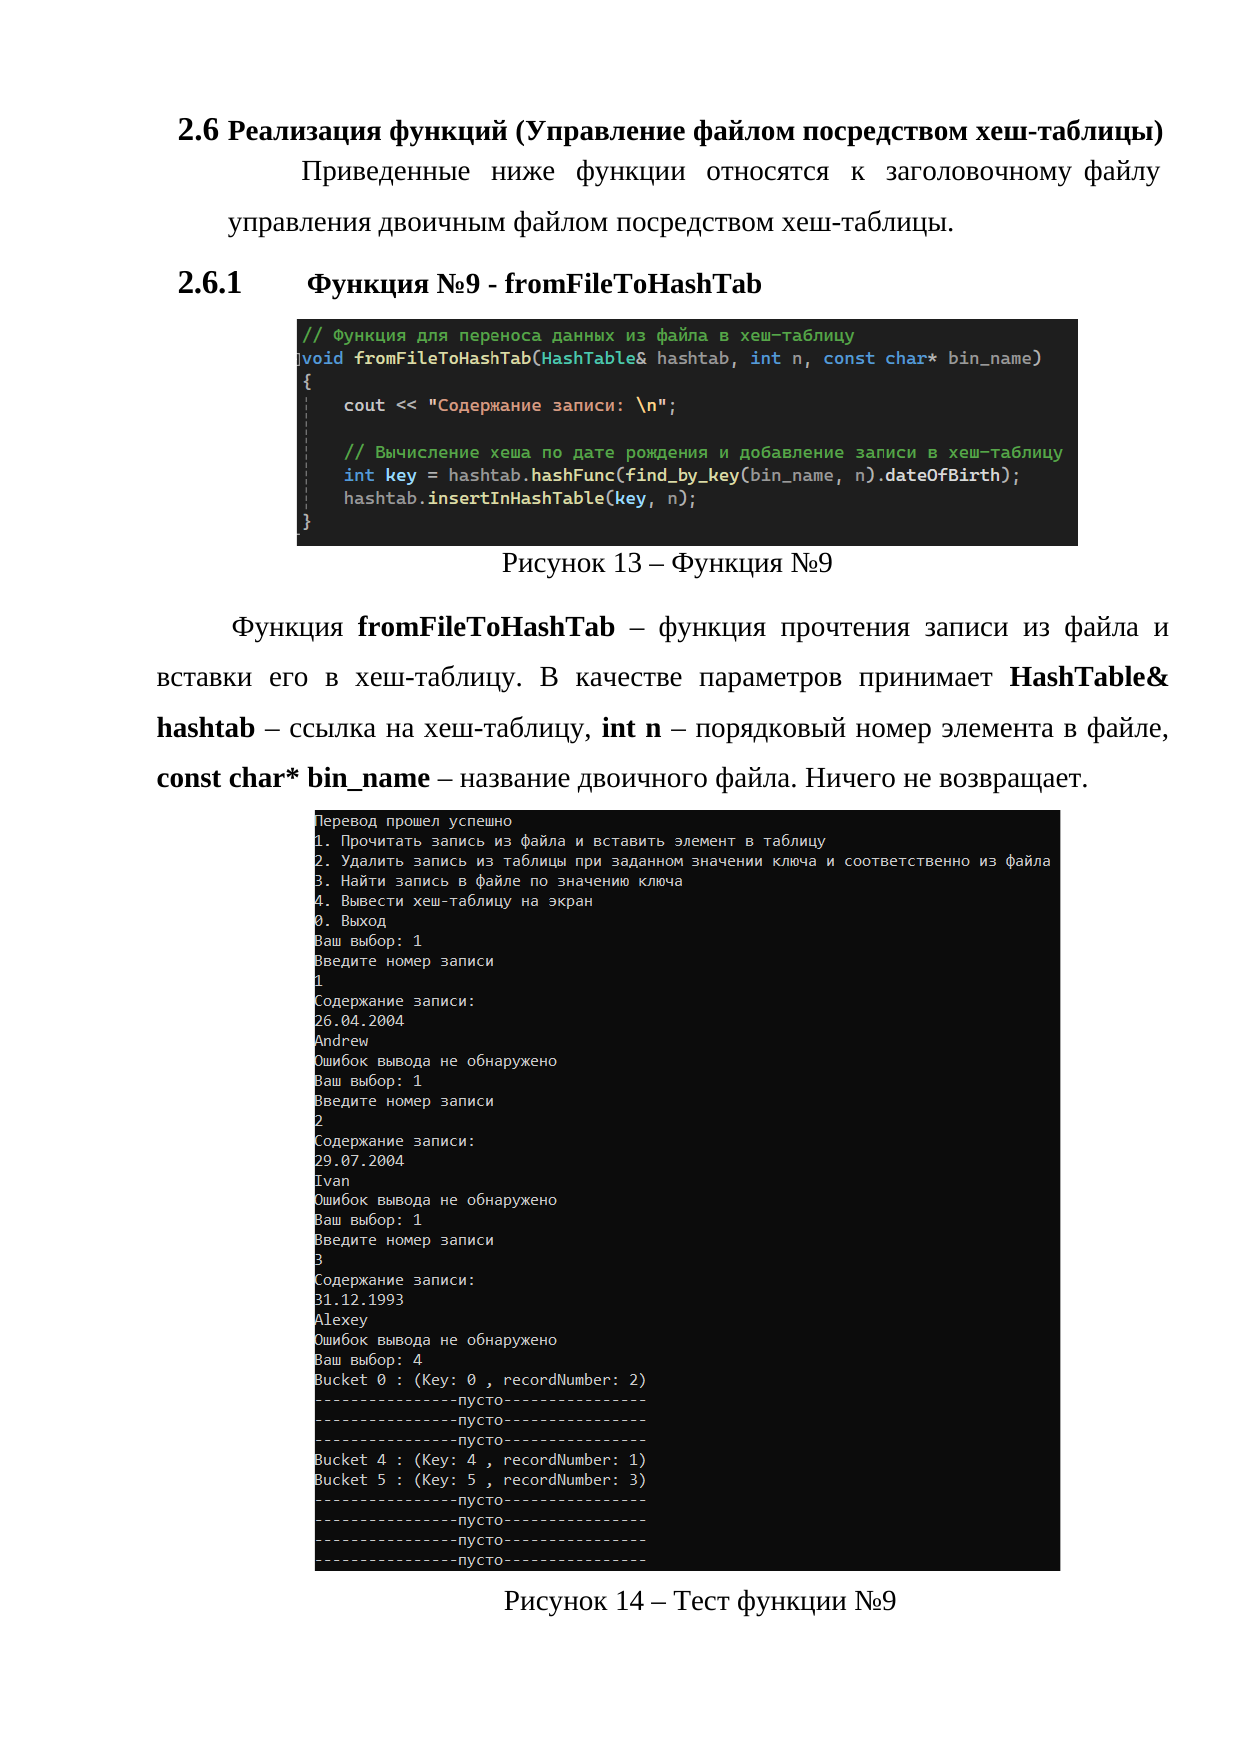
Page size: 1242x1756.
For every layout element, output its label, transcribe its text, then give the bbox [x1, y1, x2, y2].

text Рисунок 14 – Тест функции №9 [504, 1583, 1242, 1617]
text Приведенные ниже функции относятся к заголовочному файлу управления двоичным файлом посредством хеш-таблицы. [228, 153, 1169, 238]
picture [314, 810, 1061, 1571]
subtitle Реализация функций (Управление файлом посредством хеш-таблицы) [177, 109, 1242, 148]
text Рисунок 13 – Функция №9 [502, 312, 1242, 579]
text Функция fromFileToHashTab – функция прочтения записи из файла и вставки его в хеш-таблицу. В качестве параметров принимает HashTable& hashtab – ссылка на хеш-таблицу, int n – порядковый номер элемента в файле, const char* bin_name – название двоичного файла. Ничего не возвращает. [156, 609, 1169, 793]
subtitle Функция №9 - fromFileToHashTab [177, 262, 1242, 300]
picture [296, 319, 1078, 546]
